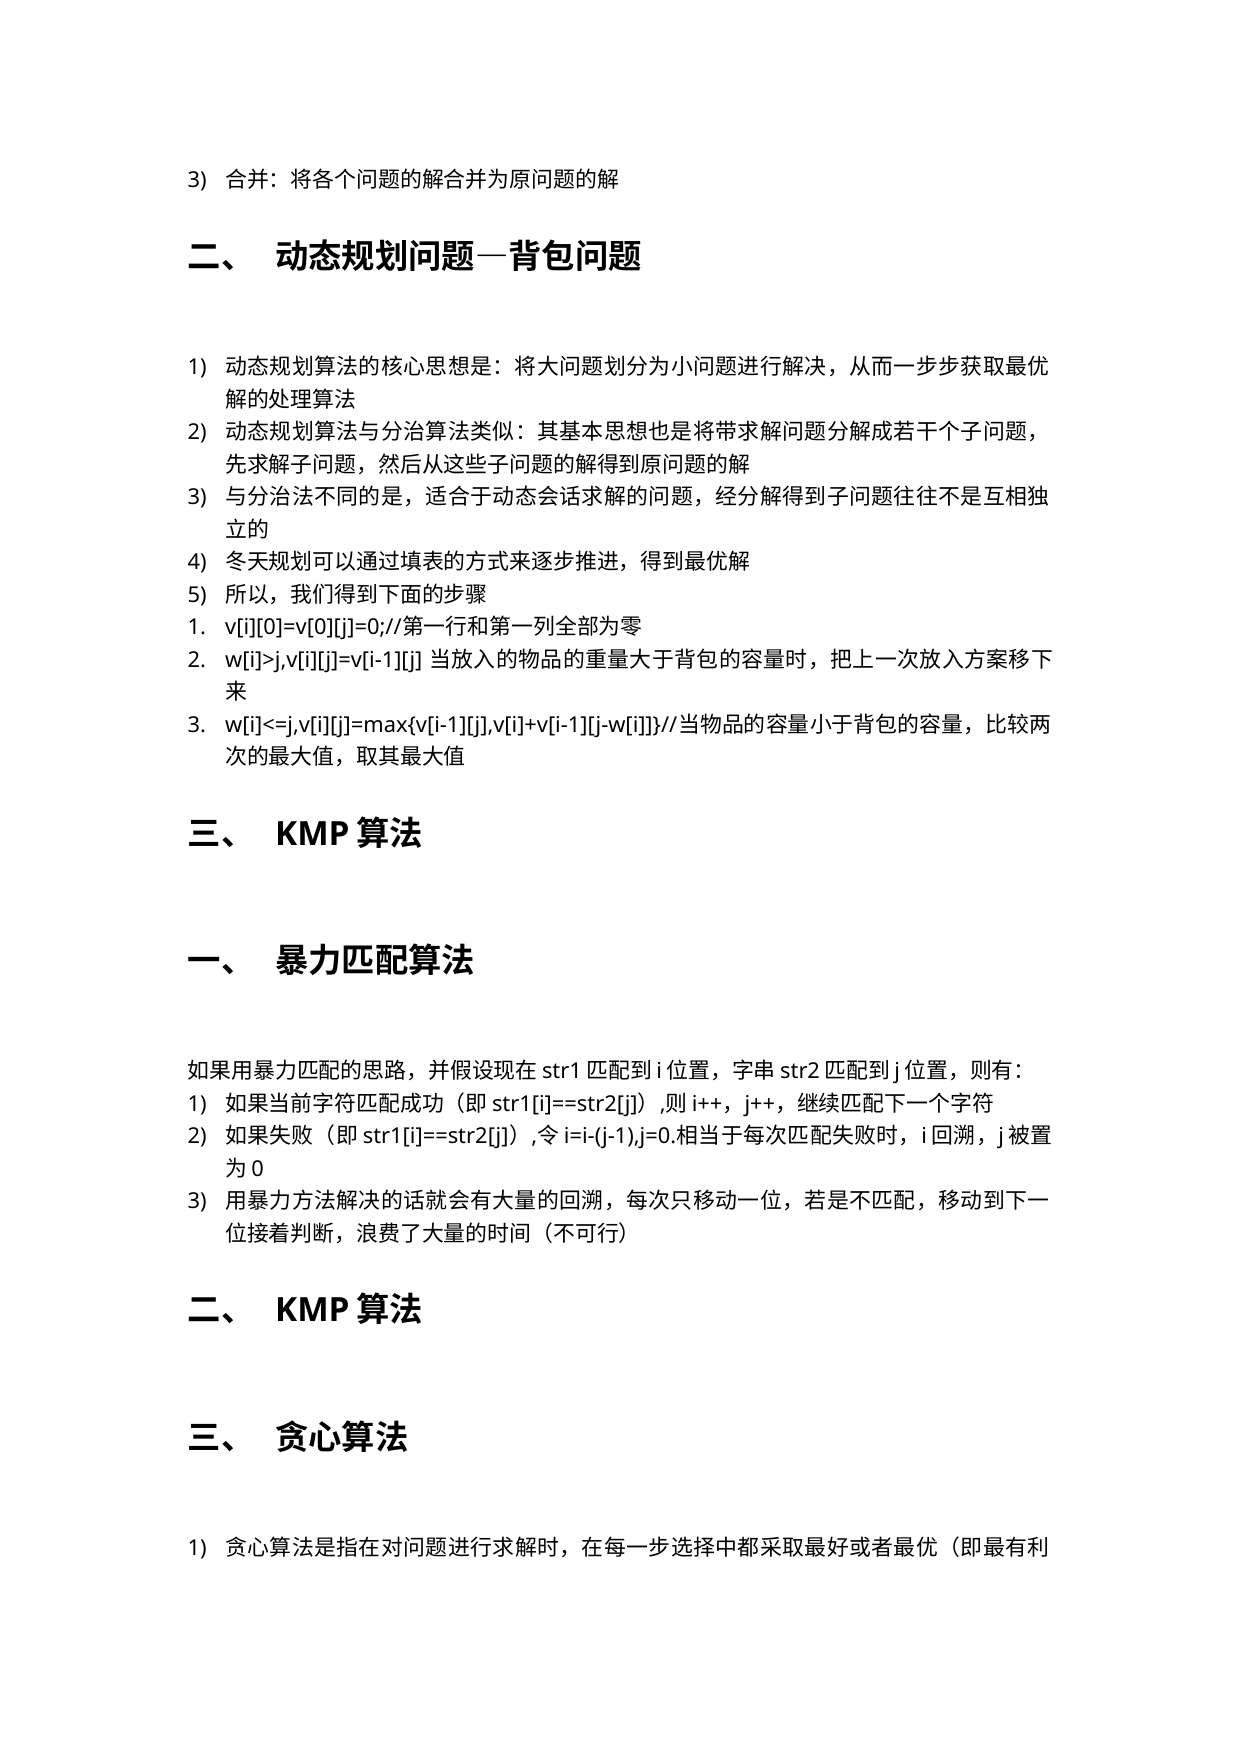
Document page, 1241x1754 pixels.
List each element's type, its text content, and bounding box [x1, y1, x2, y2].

list 合并：将各个问题的解合并为原问题的解 [187, 162, 1053, 194]
list w[i]>j,v[i][j]=v[i-1][j] 当放入的物品的重量大于背包的容量时，把上一次放入方案移下来 [187, 641, 1053, 706]
list 如果失败（即str1[i]==str2[j]）,令i=i-(j-1),j=0.相当于每次匹配失败时，i回溯，j被置为0 [187, 1118, 1053, 1183]
list 所以，我们得到下面的步骤 [187, 576, 1053, 609]
text 如果用暴力匹配的思路，并假设现在str1匹配到i位置，字串str2匹配到j位置，则有： [187, 1053, 1053, 1085]
list 冬天规划可以通过填表的方式来逐步推进，得到最优解 [187, 544, 1053, 576]
list v[i][0]=v[0][j]=0;//第一行和第一列全部为零 [187, 609, 1053, 641]
list 动态规划算法与分治算法类似：其基本思想也是将带求解问题分解成若干个子问题，先求解子问题，然后从这些子问题的解得到原问题的解 [187, 414, 1053, 479]
subtitle KMP算法 [187, 1275, 1053, 1340]
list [187, 1529, 1053, 1562]
list 动态规划算法的核心思想是：将大问题划分为小问题进行解决，从而一步步获取最优解的处理算法 [187, 349, 1053, 414]
list 用暴力方法解决的话就会有大量的回溯，每次只移动一位，若是不匹配，移动到下一位接着判断，浪费了大量的时间（不可行） [187, 1183, 1053, 1248]
list w[i]<=j,v[i][j]=max{v[i-1][j],v[i]+v[i-1][j-w[i]]}//当物品的容量小于背包的容量，比较两次的最大值，取其最大值 [187, 706, 1053, 771]
subtitle 贪心算法 [187, 1402, 1053, 1467]
list 如果当前字符匹配成功（即str1[i]==str2[j]）,则i++，j++，继续匹配下一个字符 [187, 1085, 1053, 1118]
list 与分治法不同的是，适合于动态会话求解的问题，经分解得到子问题往往不是互相独立的 [187, 479, 1053, 544]
subtitle 动态规划问题—背包问题 [187, 222, 1053, 287]
subtitle 暴力匹配算法 [187, 926, 1053, 991]
subtitle KMP算法 [187, 798, 1053, 863]
